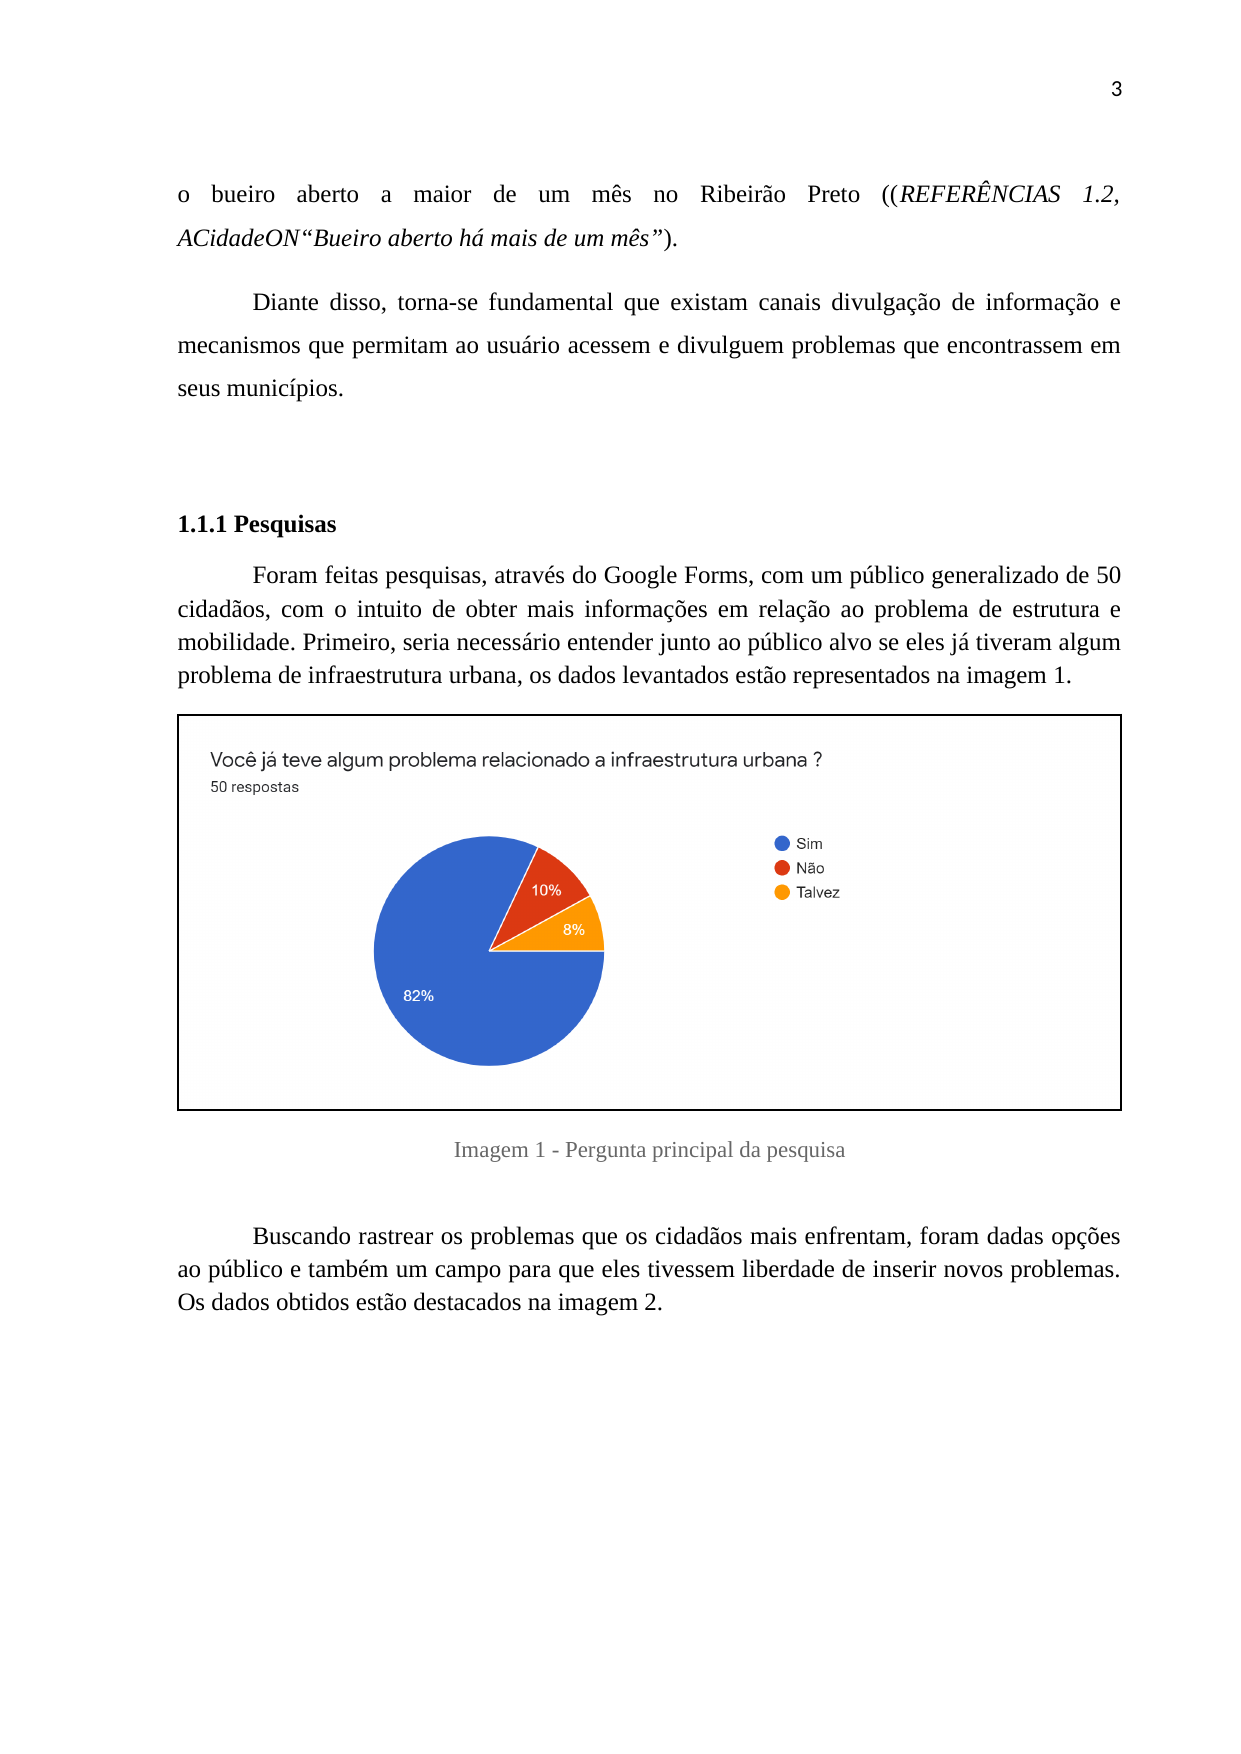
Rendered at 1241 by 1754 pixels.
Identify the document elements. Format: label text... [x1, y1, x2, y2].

picture [179, 716, 1120, 1109]
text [177, 179, 1122, 251]
text Foram feitas pesquisas, através do Google Forms, com um público generalizado de 50 cidadãos, com o intuito de obter mais informações em relação ao problema de estrutura e mobilidade. Primeiro, seria necessário entender junto ao público alvo se eles já tiveram algum problema de infraestrutura urbana, os dados levantados estão representados na imagem 1. [177, 561, 1122, 688]
subtitle 1.1.1 Pesquisas [177, 509, 1122, 538]
text Diante disso, torna-se fundamental que existam canais divulgação de informação e mecanismos que permitam ao usuário acessem e divulguem problemas que encontrassem em seus municípios. [177, 287, 1122, 402]
text Buscando rastrear os problemas que os cidadãos mais enfrentam, foram dadas opções ao público e também um campo para que eles tivessem liberdade de inserir novos problemas. Os dados obtidos estão destacados na imagem 2. [177, 1221, 1122, 1316]
text Imagem 1 - Pergunta principal da pesquisa [177, 1136, 1122, 1163]
